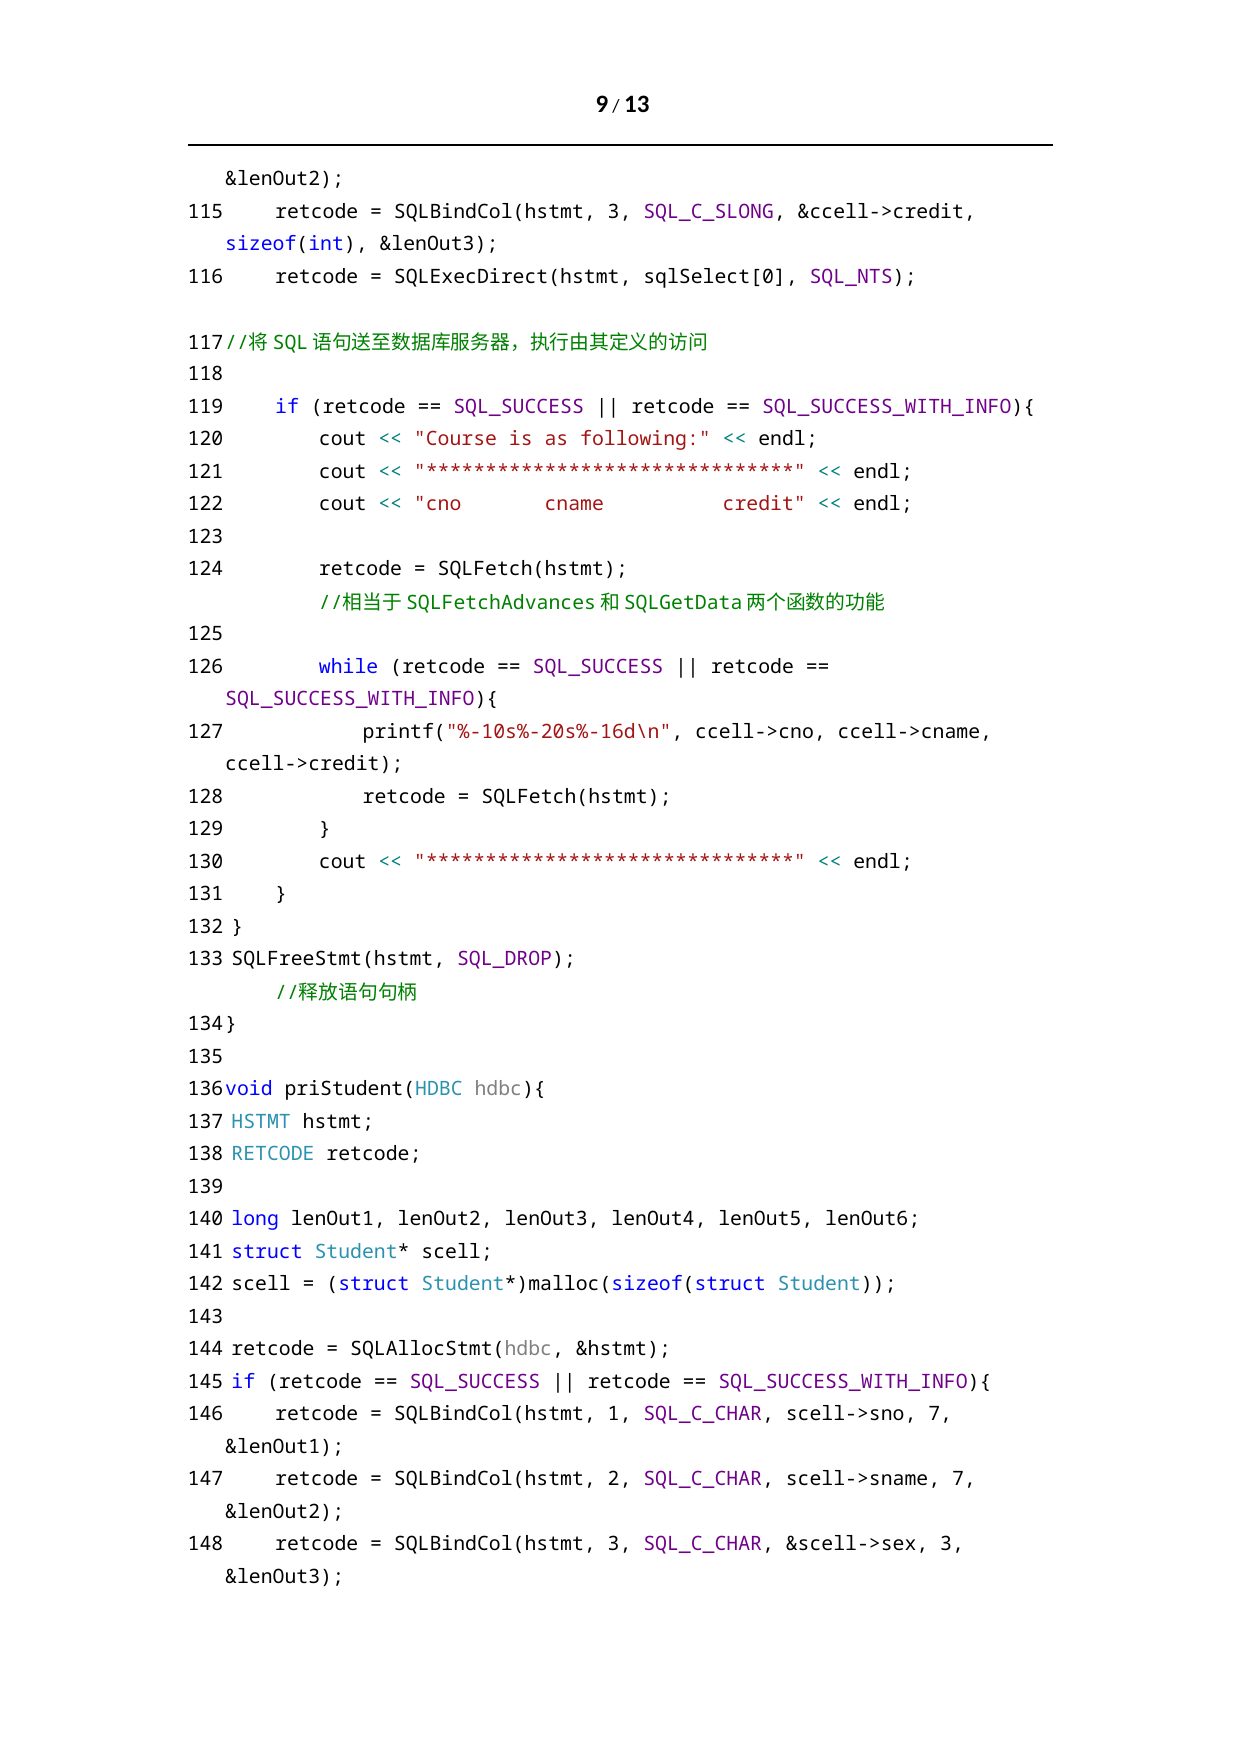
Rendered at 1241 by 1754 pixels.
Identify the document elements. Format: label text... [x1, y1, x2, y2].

list retcode = SQLFetch(hstmt); [187, 779, 1053, 812]
list retcode = SQLBindCol(hstmt, 3, SQL_C_SLONG, &ccell->credit, sizeof(int), &lenOut3); [187, 194, 1053, 259]
list cout << "cno cname credit" << endl; [187, 487, 1053, 519]
list } [187, 877, 1053, 909]
list RETCODE retcode; [187, 1137, 1053, 1169]
list long lenOut1, lenOut2, lenOut3, lenOut4, lenOut5, lenOut6; [187, 1202, 1053, 1234]
list scell = (struct Student*)malloc(sizeof(struct Student)); [187, 1267, 1053, 1299]
list retcode = SQLFetch(hstmt); //相当于SQLFetchAdvances和SQLGetData两个函数的功能 [187, 552, 1053, 617]
list while (retcode == SQL_SUCCESS || retcode == SQL_SUCCESS_WITH_INFO){ [187, 649, 1053, 714]
list if (retcode == SQL_SUCCESS || retcode == SQL_SUCCESS_WITH_INFO){ [187, 389, 1053, 422]
list struct Student* scell; [187, 1234, 1053, 1267]
list void priStudent(HDBC hdbc){ [187, 1072, 1053, 1104]
list retcode = SQLBindCol(hstmt, 2, SQL_C_CHAR, scell->sname, 7, &lenOut2); [187, 1462, 1053, 1527]
list if (retcode == SQL_SUCCESS || retcode == SQL_SUCCESS_WITH_INFO){ [187, 1364, 1053, 1397]
list printf("%-10s%-20s%-16d\n", ccell->cno, ccell->cname, ccell->credit); [187, 714, 1053, 779]
list //将SQL语句送至数据库服务器，执行由其定义的访问 [187, 324, 1053, 357]
list retcode = SQLBindCol(hstmt, 2, SQL_C_CHAR, ccell->cname, 15, &lenOut2); [187, 162, 1053, 194]
list } [187, 1007, 1053, 1039]
list retcode = SQLBindCol(hstmt, 3, SQL_C_CHAR, &scell->sex, 3, &lenOut3); [187, 1527, 1053, 1592]
list } [187, 812, 1053, 844]
list HSTMT hstmt; [187, 1104, 1053, 1137]
list retcode = SQLBindCol(hstmt, 1, SQL_C_CHAR, scell->sno, 7, &lenOut1); [187, 1397, 1053, 1462]
list cout << "*******************************" << endl; [187, 454, 1053, 487]
list retcode = SQLAllocStmt(hdbc, &hstmt); [187, 1332, 1053, 1364]
list SQLFreeStmt(hstmt, SQL_DROP); //释放语句句柄 [187, 942, 1053, 1007]
list retcode = SQLExecDirect(hstmt, sqlSelect[0], SQL_NTS); [187, 259, 1053, 324]
list } [187, 909, 1053, 942]
list cout << "Course is as following:" << endl; [187, 422, 1053, 454]
list cout << "*******************************" << endl; [187, 844, 1053, 877]
